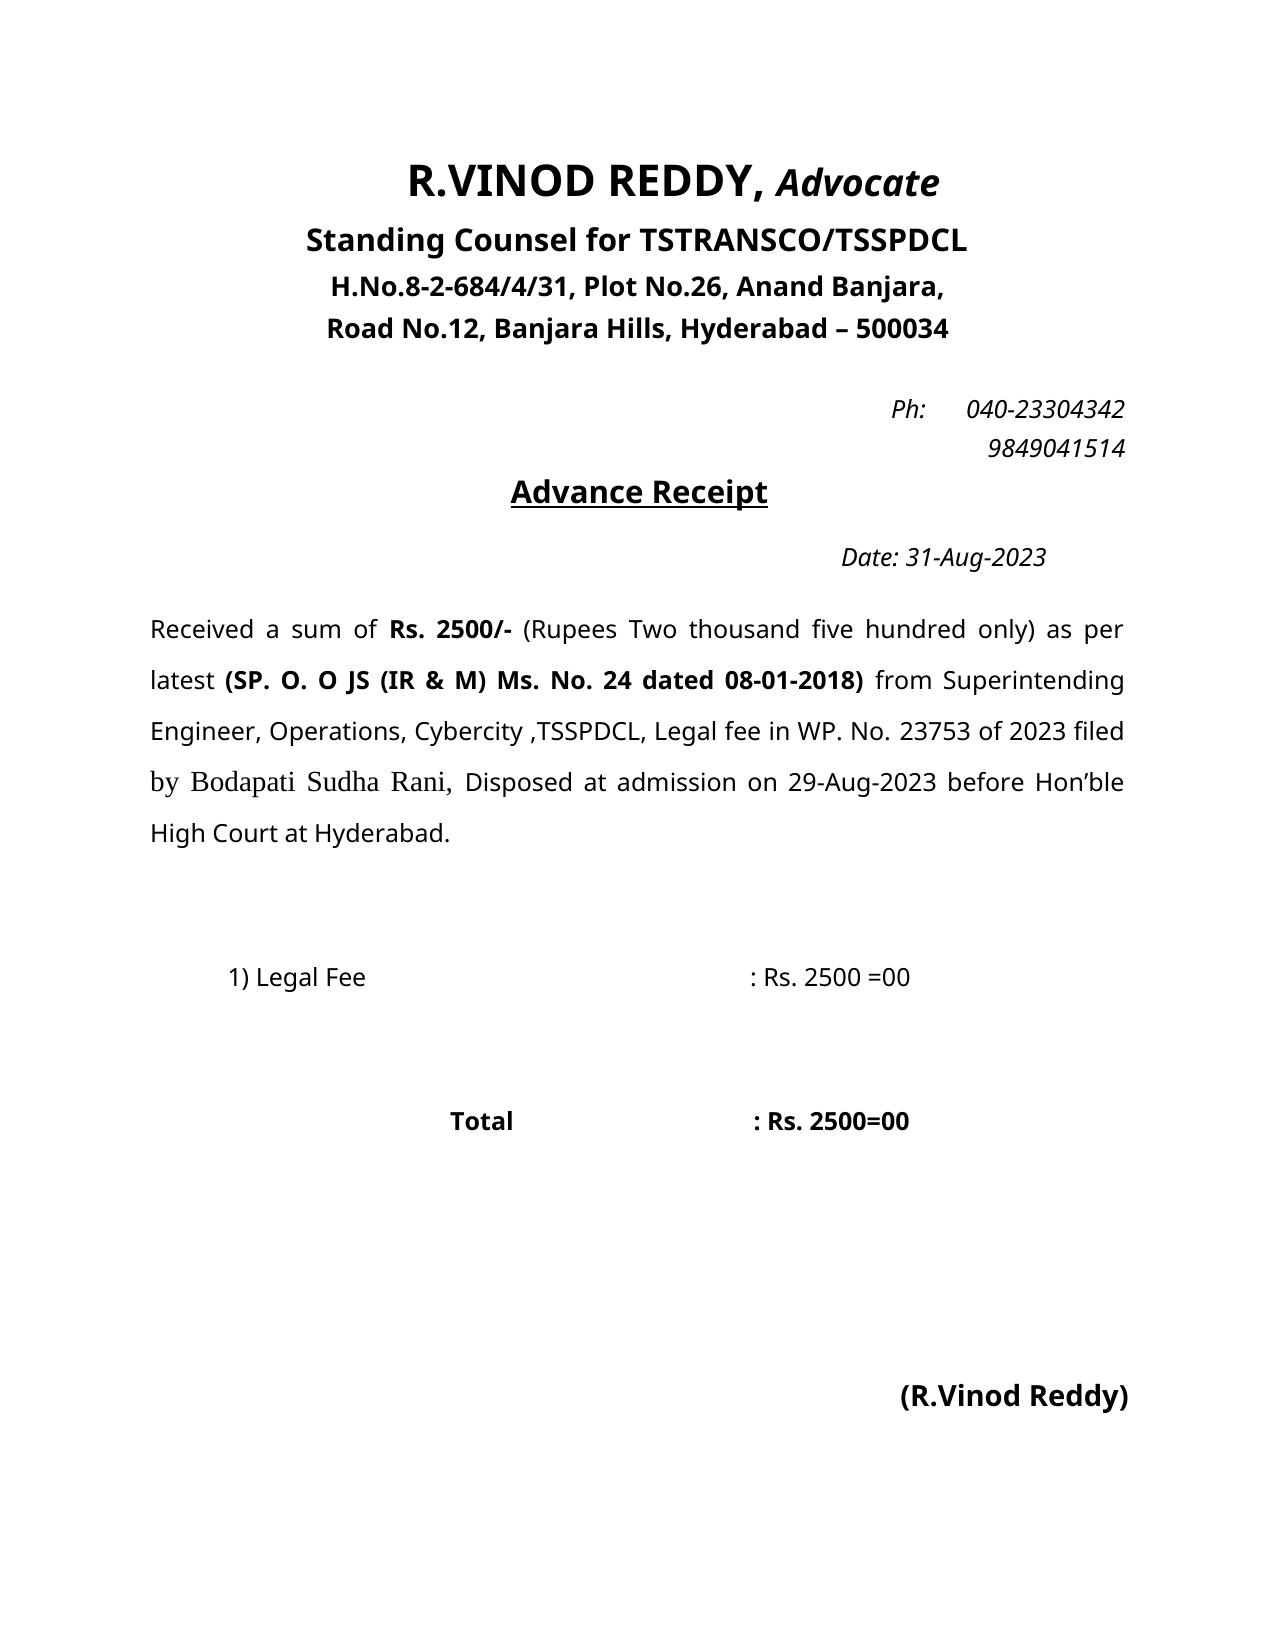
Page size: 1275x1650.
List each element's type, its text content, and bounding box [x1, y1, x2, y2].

text R.VINOD REDDY, Advocate [227, 150, 1047, 209]
text 9849041514 [150, 431, 1125, 464]
text Ph: 040-23304342 [150, 391, 1125, 425]
text H.No.8-2-684/4/31, Plot No.26, Anand Banjara, [150, 267, 1125, 304]
text Road No.12, Banjara Hills, Hyderabad – 500034 [150, 310, 1125, 347]
text Standing Counsel for TSTRANSCO/TSSPDCL [227, 218, 1047, 261]
text Advance Receipt [150, 470, 1128, 512]
text 1) Legal Fee : Rs. 2500 =00 [227, 960, 1010, 994]
text Date: 31-Aug-2023 [227, 539, 1047, 573]
text Received a sum of Rs. 2500/- (Rupees Two thousand five hundred only) as per latest (SP. O. O JS (IR & M) Ms. No. 24 dated 08-01-2018) from Superintending Engineer, Operations, Cybercity ,TSSPDCL, Legal fee in WP. No. 23753 of 2023 filed by Bodapati Sudha Rani, Disposed at admission on 29-Aug-2023 before Hon’ble High Court at Hyderabad. [150, 611, 1125, 850]
text Total : Rs. 2500=00 [227, 1103, 1010, 1138]
text (R.Vinod Reddy) [677, 1375, 1128, 1414]
